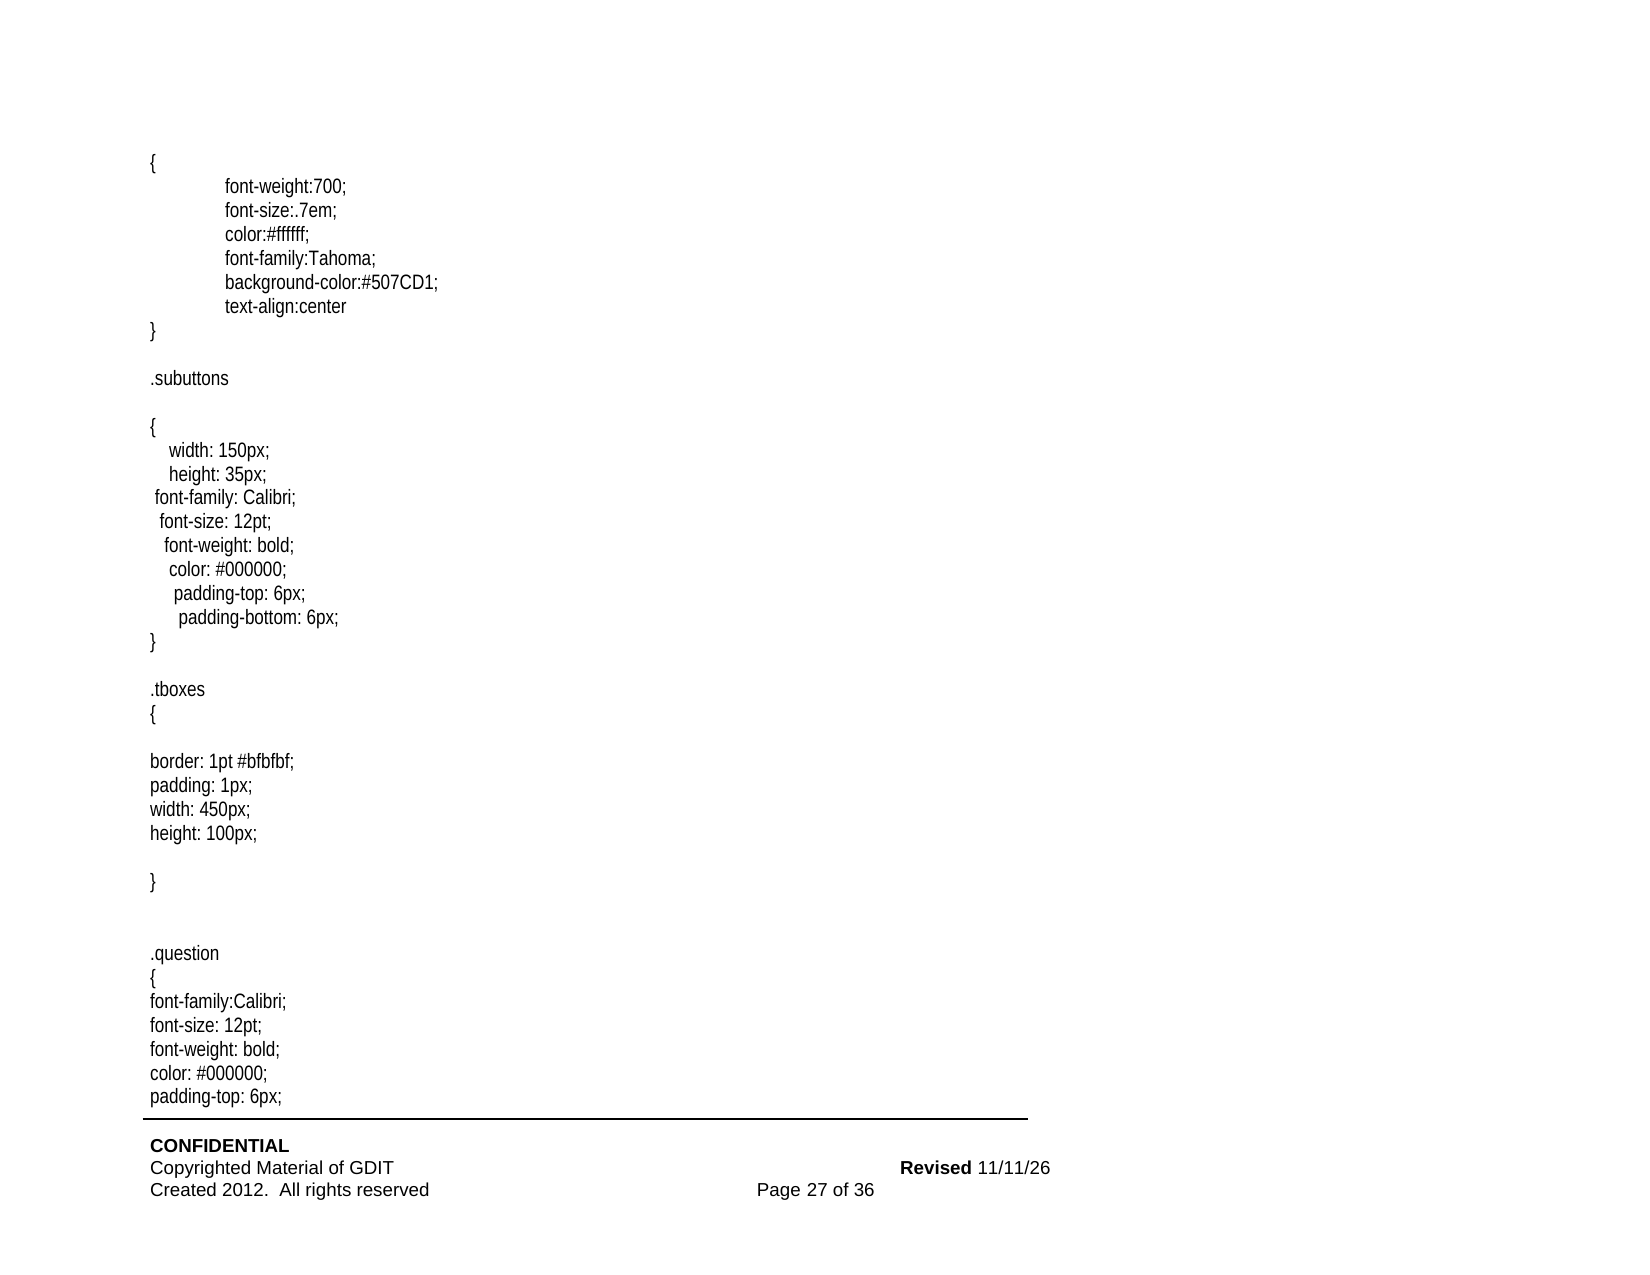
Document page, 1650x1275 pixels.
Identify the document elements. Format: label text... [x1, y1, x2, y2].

text padding: 1px; [150, 773, 1590, 797]
text font-size:.7em; [150, 198, 1590, 222]
text width: 450px; [150, 797, 1590, 821]
text { [150, 150, 1590, 174]
text border: 1pt #bfbfbf; [150, 749, 1590, 773]
text .tboxes [150, 677, 1590, 701]
text padding-top: 6px; [150, 581, 1590, 605]
text } [150, 318, 1590, 342]
text width: 150px; [150, 437, 1590, 461]
text { [150, 413, 1590, 437]
text .subuttons [150, 366, 1590, 389]
text color: #000000; [150, 557, 1590, 581]
text .question [150, 941, 1590, 964]
text { [150, 964, 1590, 988]
text { [150, 701, 1590, 725]
text padding-bottom: 6px; [150, 605, 1590, 629]
text } [150, 869, 1590, 893]
text font-weight: bold; [150, 1036, 1590, 1060]
text font-family:Calibri; [150, 988, 1590, 1012]
text font-family:Tahoma; [150, 246, 1590, 270]
text font-size: 12pt; [150, 509, 1590, 533]
text color:#ffffff; [150, 222, 1590, 246]
text height: 35px; [150, 461, 1590, 485]
text background-color:#507CD1; [150, 270, 1590, 294]
text padding-top: 6px; [150, 1084, 1590, 1108]
text font-size: 12pt; [150, 1012, 1590, 1036]
text color: #000000; [150, 1060, 1590, 1084]
text font-weight:700; [150, 174, 1590, 198]
text } [150, 629, 1590, 653]
text height: 100px; [150, 821, 1590, 845]
text font-weight: bold; [150, 533, 1590, 557]
text text-align:center [150, 294, 1590, 318]
text font-family: Calibri; [150, 485, 1590, 509]
